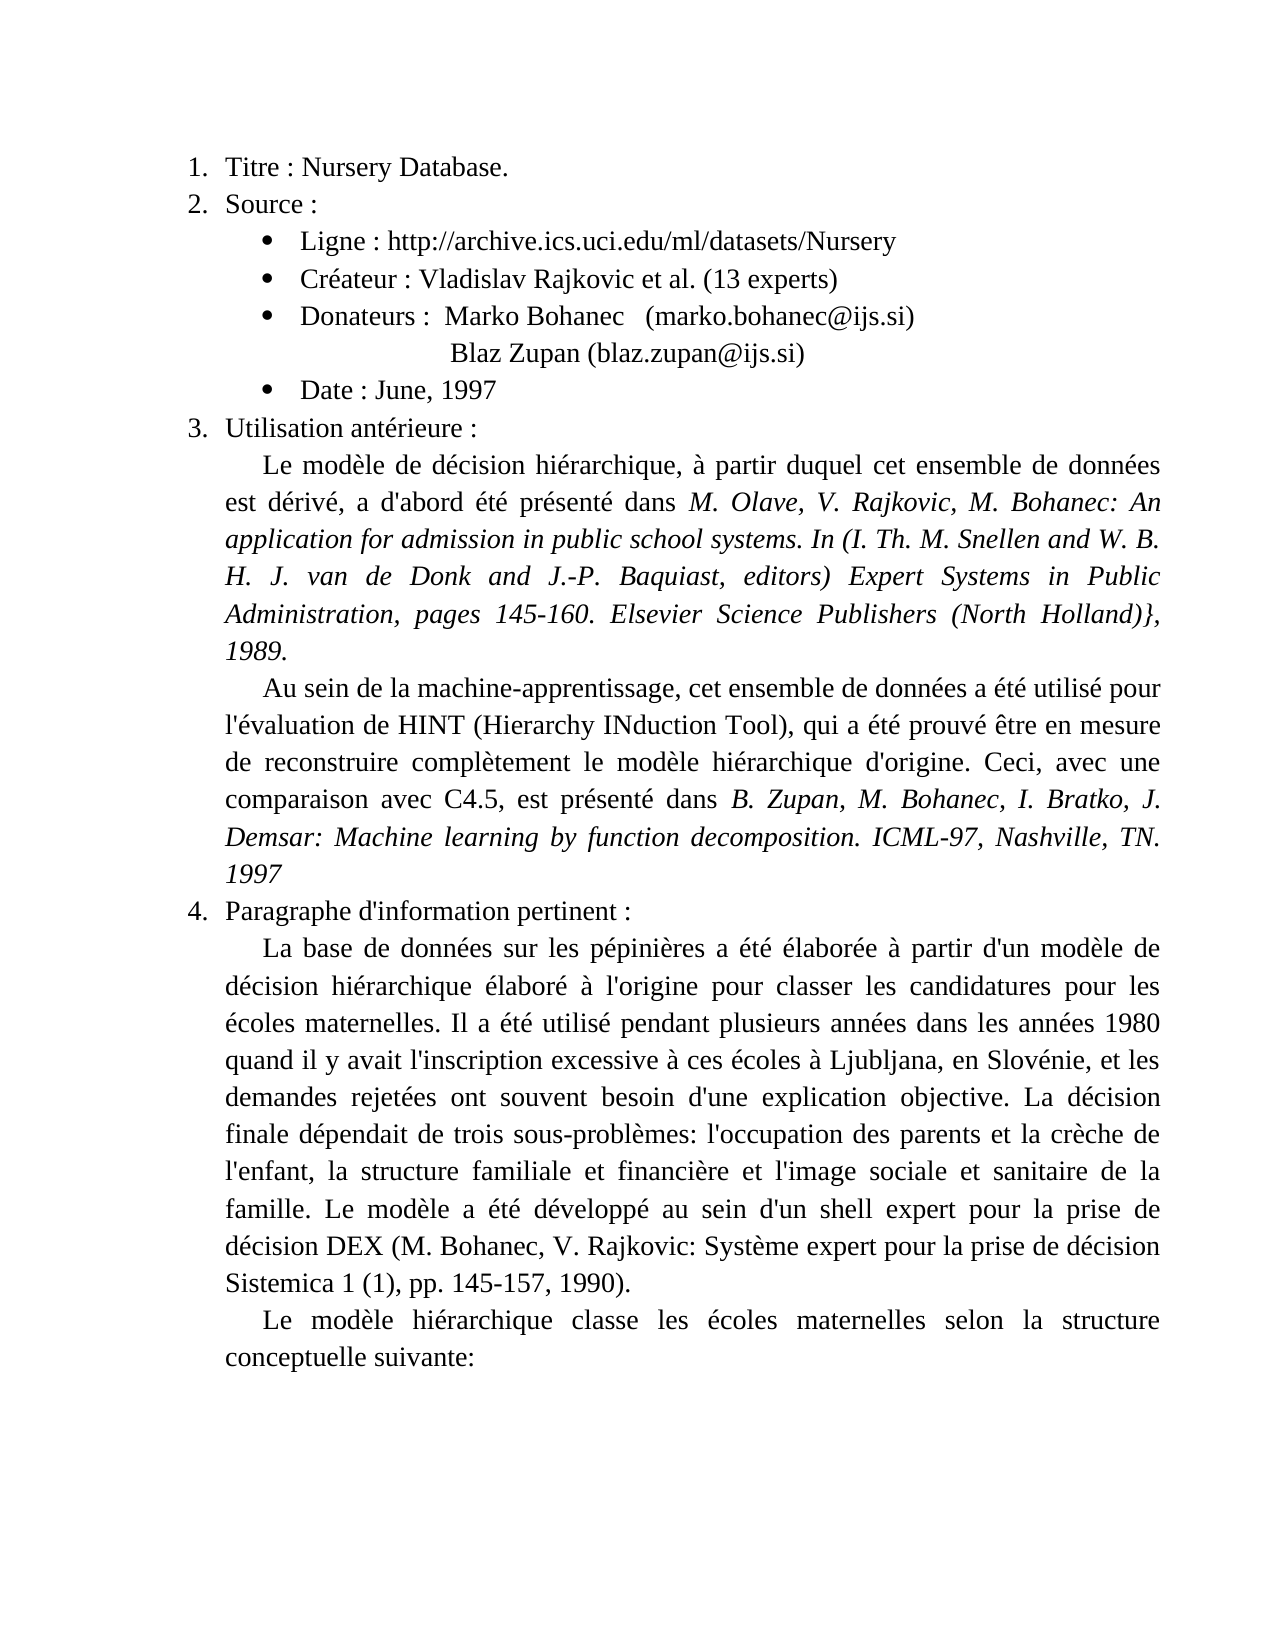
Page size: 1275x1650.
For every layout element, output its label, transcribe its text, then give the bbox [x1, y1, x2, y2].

list Ligne : http://archive.ics.uci.edu/ml/datasets/Nursery [262, 224, 1162, 257]
list Date : June, 1997 [262, 373, 1162, 406]
list Créateur : Vladislav Rajkovic et al. (13 experts) [262, 262, 1162, 294]
list Blaz Zupan (blaz.zupan@ijs.si) [450, 336, 1162, 369]
list Le modèle hiérarchique classe les écoles maternelles selon la structure conceptuelle suivante: [225, 1303, 1162, 1373]
list Donateurs : Marko Bohanec (marko.bohanec@ijs.si) [262, 299, 1162, 331]
list Source : [187, 187, 1162, 219]
list Au sein de la machine-apprentissage, cet ensemble de données a été utilisé pour l'évaluation de HINT (Hierarchy INduction Tool), qui a été prouvé être en mesure de reconstruire complètement le modèle hiérarchique d'origine. Ceci, avec une comparaison avec C4.5, est présenté dans B. Zupan, M. Bohanec, I. Bratko, J. Demsar: Machine learning by function decomposition. ICML-97, Nashville, TN. 1997 [225, 671, 1162, 889]
list La base de données sur les pépinières a été élaborée à partir d'un modèle de décision hiérarchique élaboré à l'origine pour classer les candidatures pour les écoles maternelles. Il a été utilisé pendant plusieurs années dans les années 1980 quand il y avait l'inscription excessive à ces écoles à Ljubljana, en Slovénie, et les demandes rejetées ont souvent besoin d'une explication objective. La décision finale dépendait de trois sous-problèmes: l'occupation des parents et la crèche de l'enfant, la structure familiale et financière et l'image sociale et sanitaire de la famille. Le modèle a été développé au sein d'un shell expert pour la prise de décision DEX (M. Bohanec, V. Rajkovic: Système expert pour la prise de décision Sistemica 1 (1), pp. 145-157, 1990). [225, 931, 1162, 1298]
list Titre : Nursery Database. [187, 150, 1162, 182]
list Le modèle de décision hiérarchique, à partir duquel cet ensemble de données est dérivé, a d'abord été présenté dans M. Olave, V. Rajkovic, M. Bohanec: An application for admission in public school systems. In (I. Th. M. Snellen and W. B. H. J. van de Donk and J.-P. Baquiast, editors) Expert Systems in Public Administration, pages 145-160. Elsevier Science Publishers (North Holland)}, 1989. [225, 448, 1162, 666]
list Utilisation antérieure : [187, 411, 1162, 443]
list Paragraphe d'information pertinent : [187, 894, 1162, 927]
